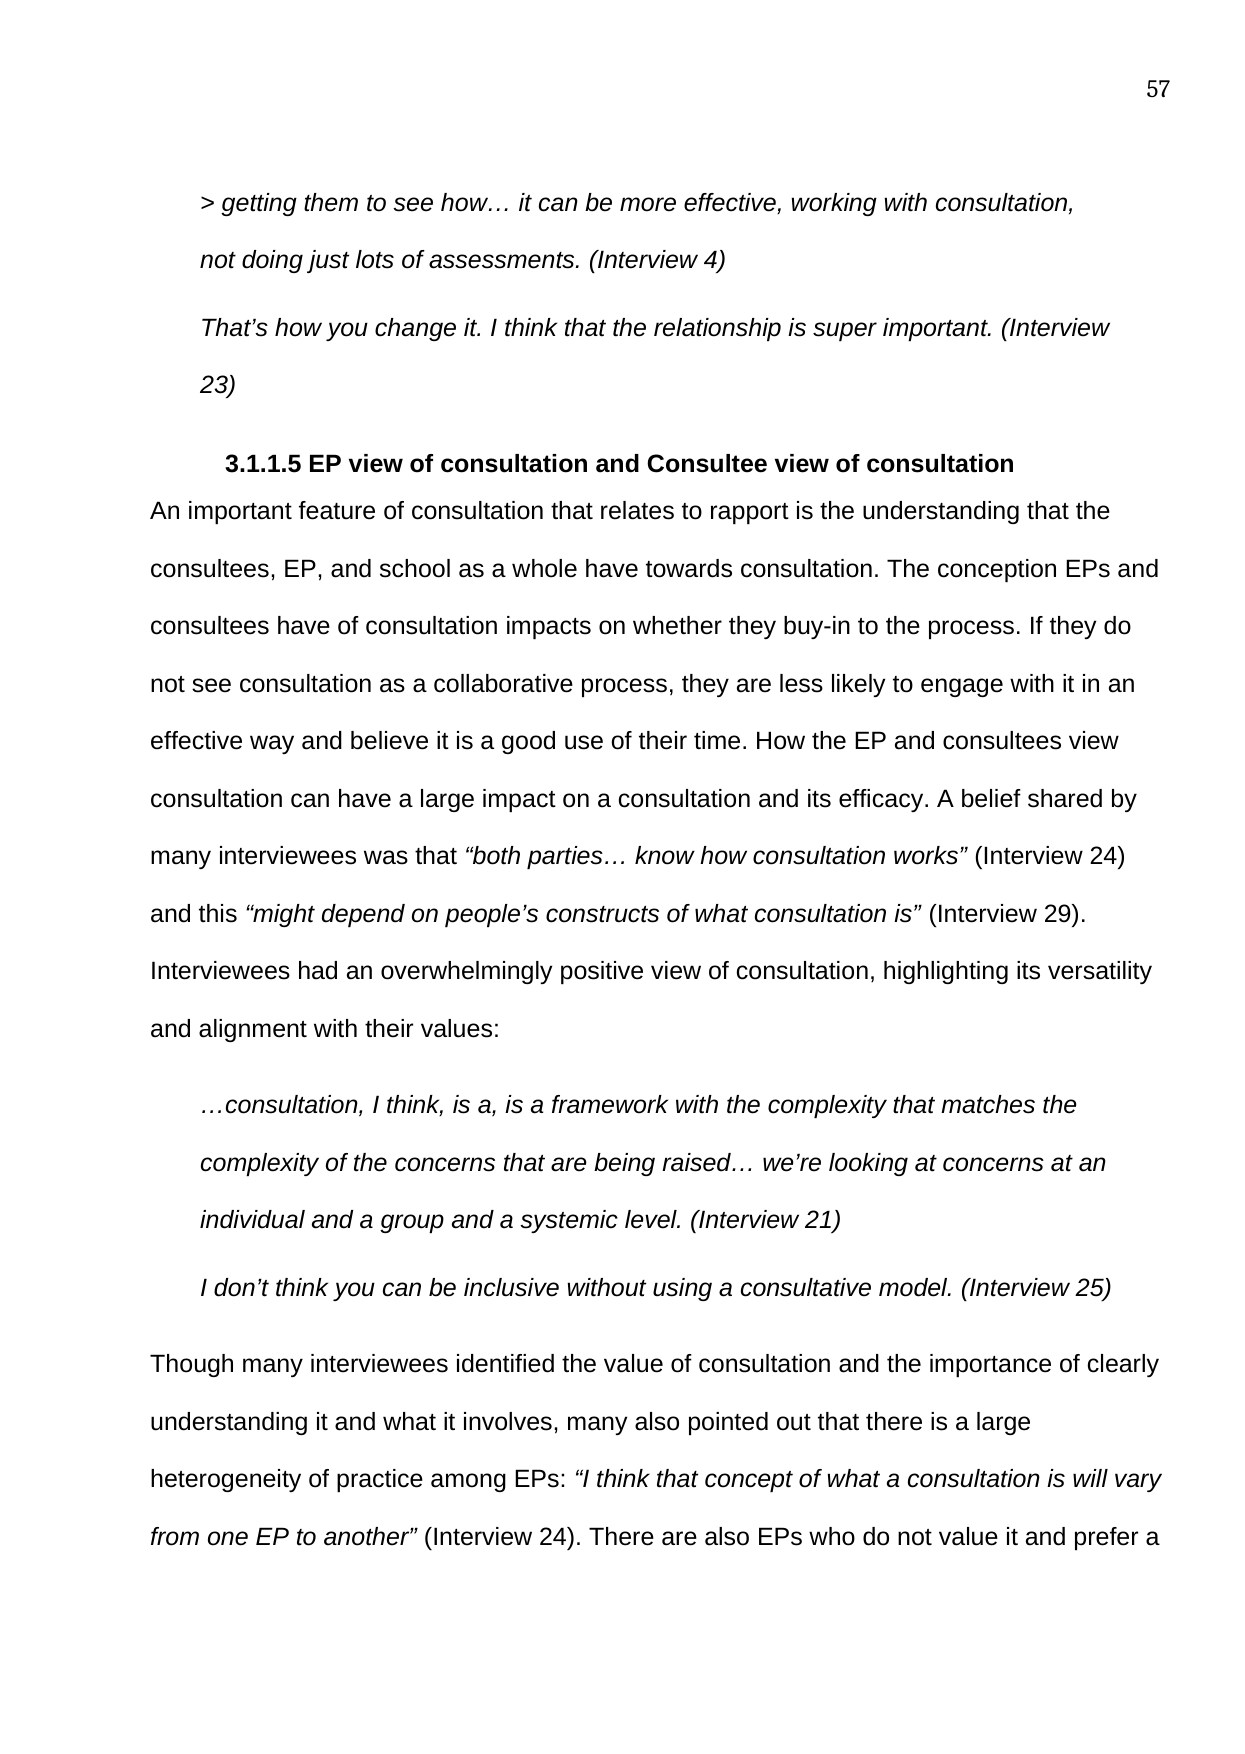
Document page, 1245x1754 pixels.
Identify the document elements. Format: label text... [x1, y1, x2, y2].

text An important feature of consultation that relates to rapport is the understanding that the consultees, EP, and school as a whole have towards consultation. The conception EPs and consultees have of consultation impacts on whether they buy-in to the process. If they do not see consultation as a collaborative process, they are less likely to engage with it in an effective way and believe it is a good use of their time. How the EP and consultees view consultation can have a large impact on a consultation and its efficacy. A belief shared by many interviewees was that “both parties… know how consultation works” (Interview 24) and this “might depend on people’s constructs of what consultation is” (Interview 29). Interviewees had an overwhelmingly positive view of consultation, highlighting its versatility and alignment with their values: [150, 496, 1170, 1042]
text I don’t think you can be inclusive without using a consultative model. (Interview 25) [200, 1273, 1120, 1302]
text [150, 1349, 1170, 1550]
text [200, 187, 1120, 274]
subtitle 3.1.1.5 EP view of consultation and Consultee view of consultation [150, 449, 1170, 477]
text That’s how you change it. I think that the relationship is super important. (Interview 23) [200, 313, 1120, 399]
text …consultation, I think, is a, is a framework with the complexity that matches the complexity of the concerns that are being raised… we’re looking at concerns at an individual and a group and a systemic level. (Interview 21) [200, 1090, 1120, 1234]
